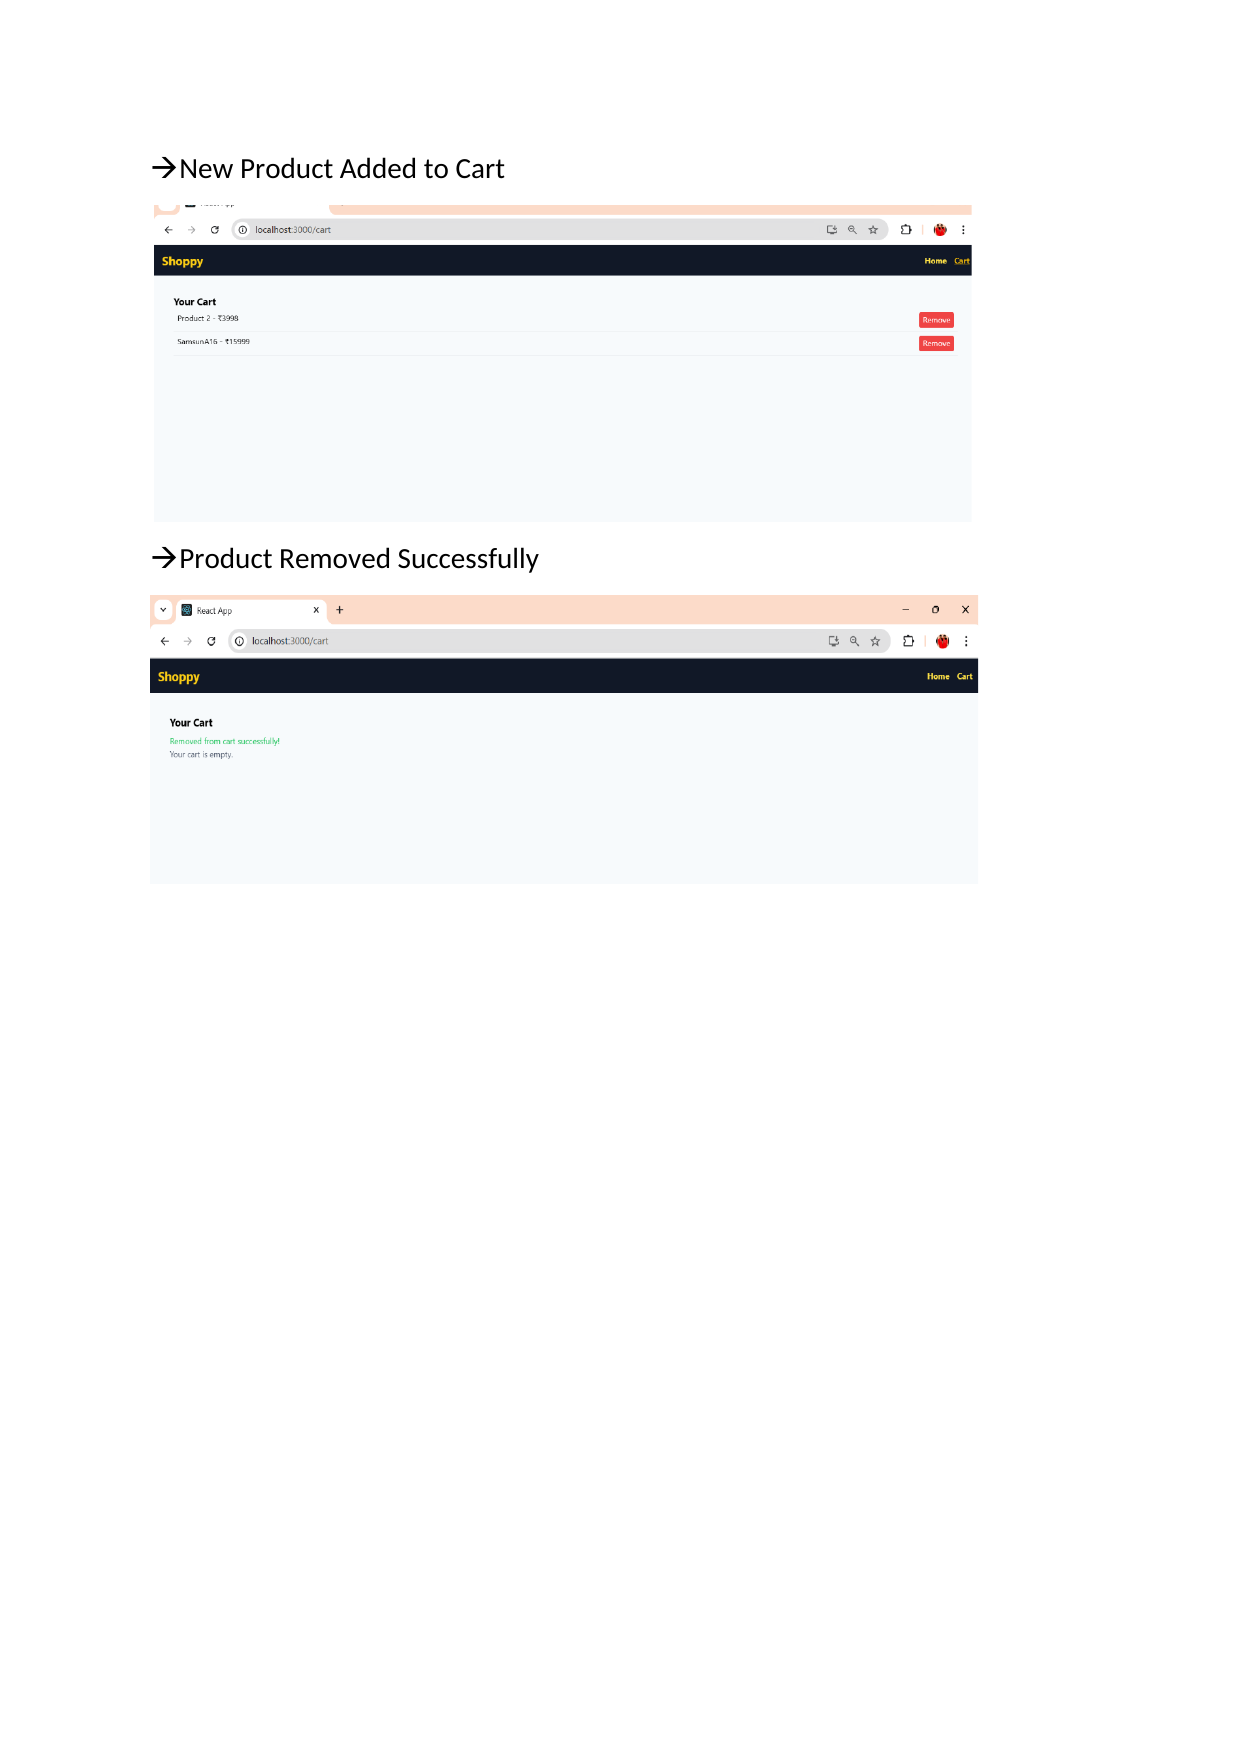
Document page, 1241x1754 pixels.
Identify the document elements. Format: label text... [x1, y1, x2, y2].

picture [154, 205, 972, 522]
text New Product Added to Cart [150, 150, 1090, 186]
picture [150, 595, 979, 884]
text Product Removed Successfully [150, 541, 1090, 576]
